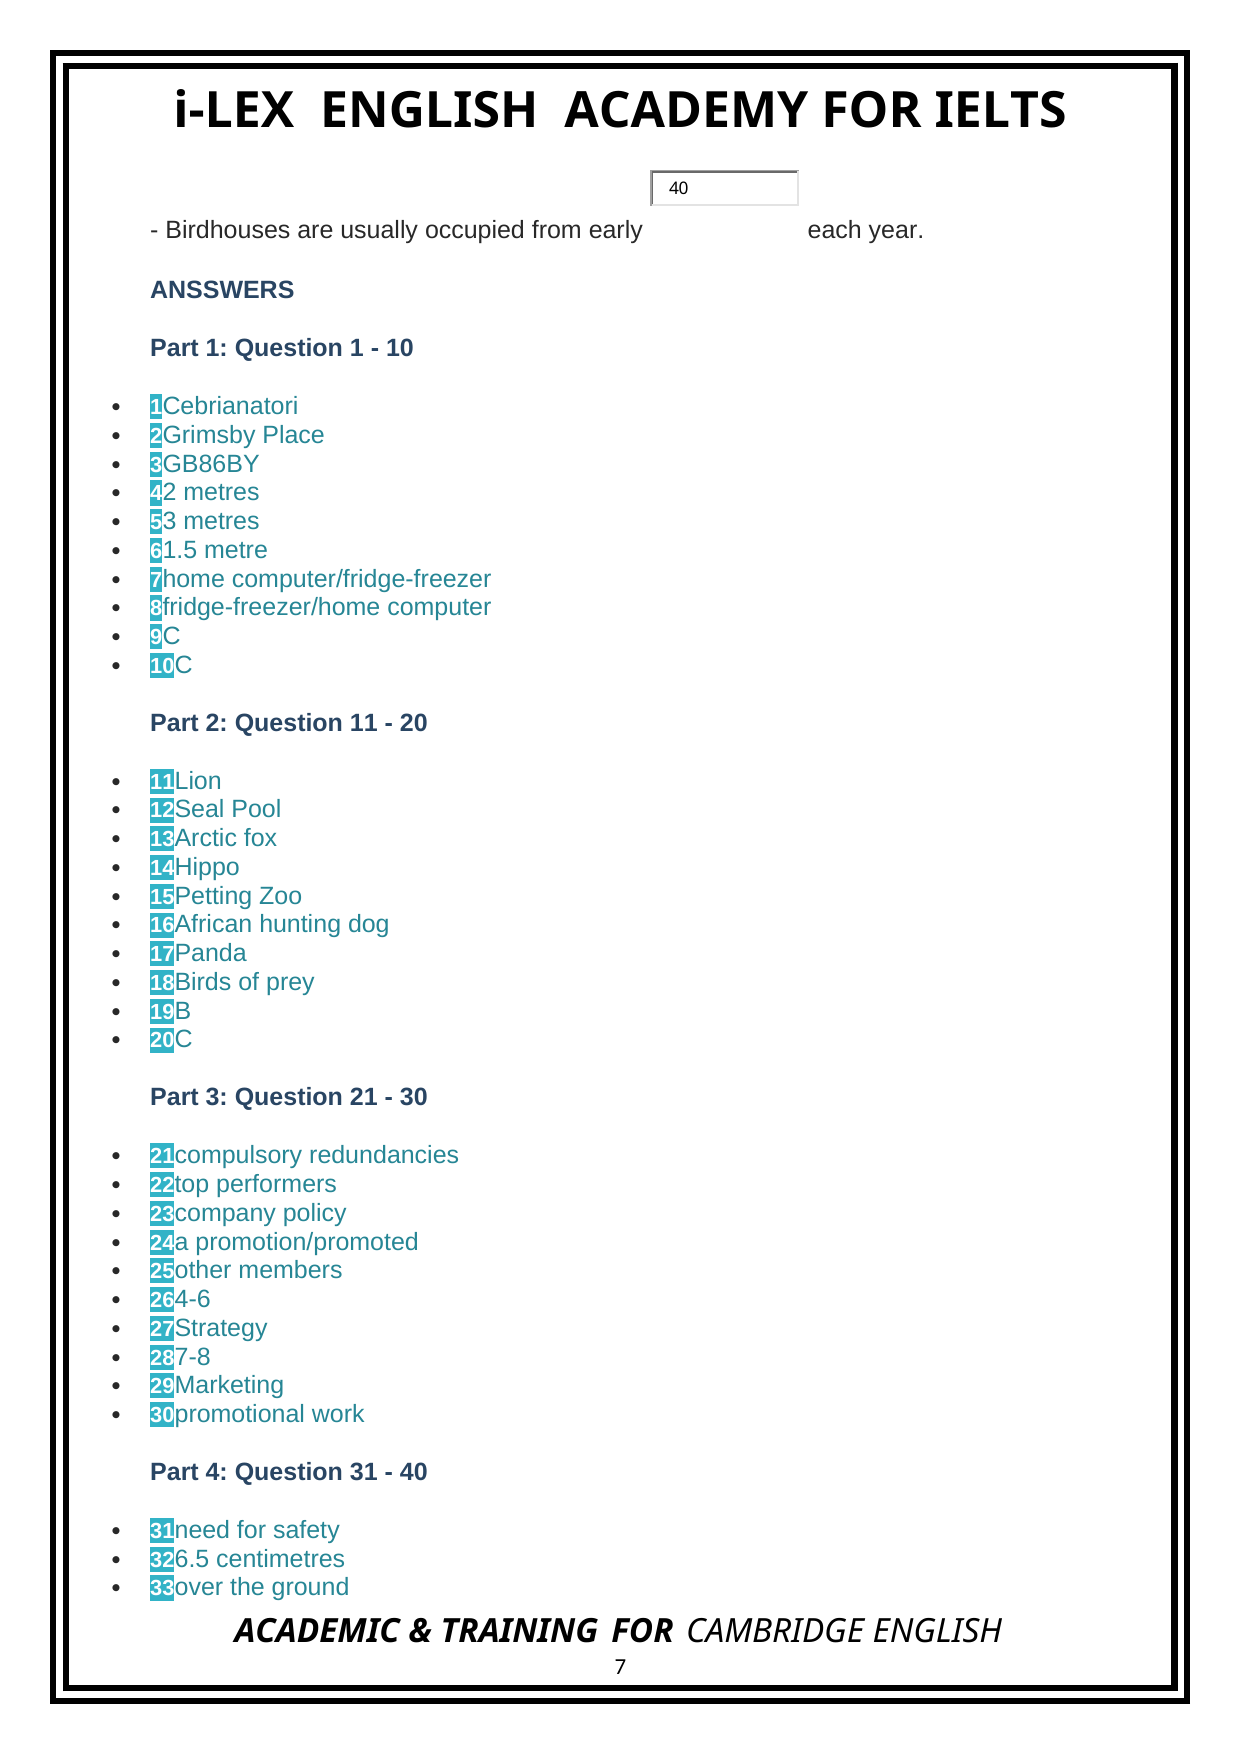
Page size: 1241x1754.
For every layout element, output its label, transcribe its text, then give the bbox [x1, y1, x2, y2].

list 27Strategy [112, 1313, 1090, 1342]
list 24a promotion/promoted [112, 1227, 1090, 1255]
list 264-6 [112, 1284, 1090, 1313]
list 30promotional work [112, 1399, 1090, 1428]
text Part 1: Question 1 - 10 [150, 333, 1090, 362]
list 22top performers [112, 1169, 1090, 1198]
list 42 metres [112, 477, 1090, 506]
list 53 metres [112, 506, 1090, 535]
text ANSSWERS [150, 275, 1090, 304]
list 23company policy [112, 1198, 1090, 1227]
list 33over the ground [112, 1572, 1090, 1601]
text Part 2: Question 11 - 20 [150, 708, 1090, 737]
list 8fridge-freezer/home computer [112, 592, 1090, 621]
list 14Hippo [112, 852, 1090, 881]
list 326.5 centimetres [112, 1544, 1090, 1572]
list 287-8 [112, 1342, 1090, 1370]
list 17Panda [112, 938, 1090, 967]
list 2Grimsby Place [112, 420, 1090, 449]
list 20C [112, 1024, 1090, 1053]
list 16African hunting dog [112, 909, 1090, 938]
list 15Petting Zoo [112, 881, 1090, 909]
list 19B [112, 996, 1090, 1024]
list 1Cebrianatori [112, 391, 1090, 420]
list 11Lion [112, 766, 1090, 794]
list 12Seal Pool [112, 794, 1090, 823]
text - Birdhouses are usually occupied from early each year. [150, 170, 1090, 244]
list 13Arctic fox [112, 823, 1090, 852]
list 9C [112, 621, 1090, 650]
list 18Birds of prey [112, 967, 1090, 996]
list 31need for safety [112, 1515, 1090, 1544]
list 25other members [112, 1255, 1090, 1284]
list 7home computer/fridge-freezer [112, 564, 1090, 592]
list 10C [112, 650, 1090, 679]
list 21compulsory redundancies [112, 1140, 1090, 1169]
text Part 3: Question 21 - 30 [150, 1082, 1090, 1111]
text Part 4: Question 31 - 40 [150, 1457, 1090, 1486]
list 29Marketing [112, 1370, 1090, 1399]
list 61.5 metre [112, 535, 1090, 564]
list 3GB86BY [112, 449, 1090, 477]
